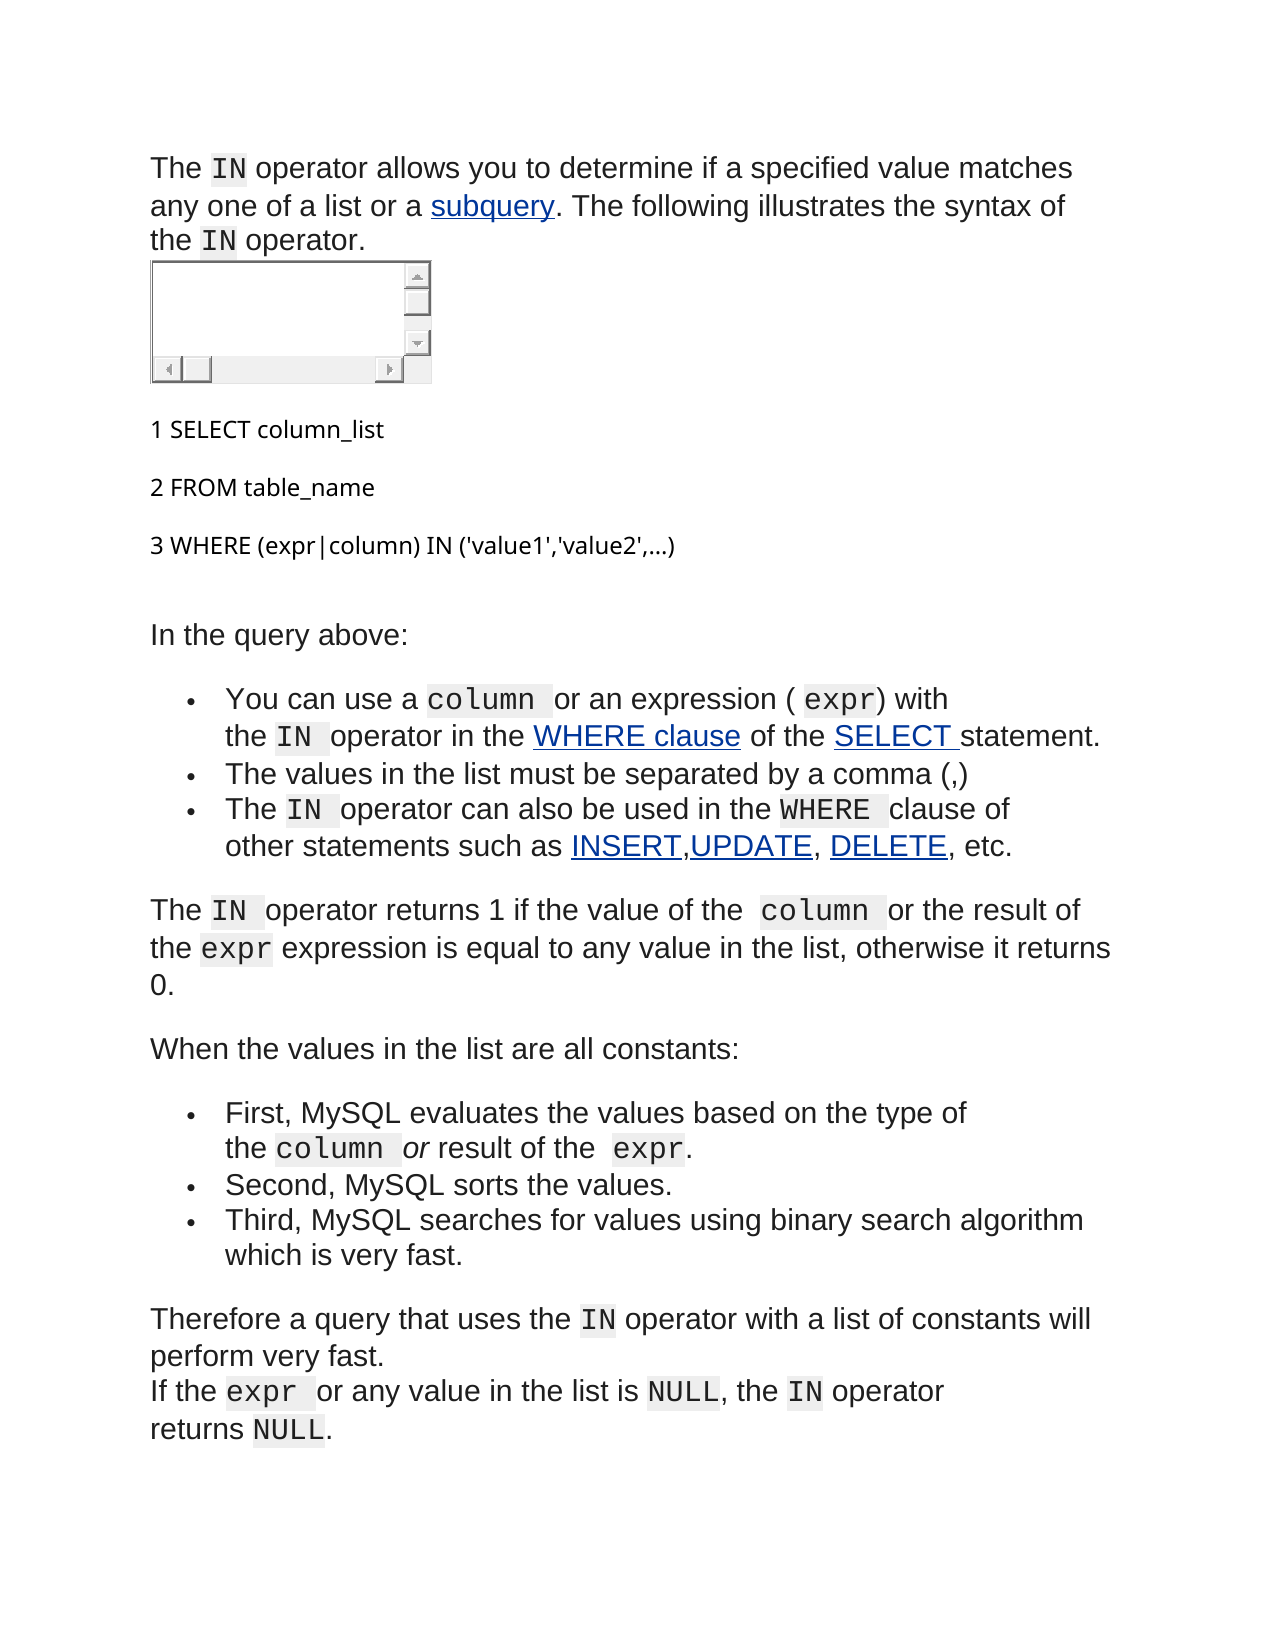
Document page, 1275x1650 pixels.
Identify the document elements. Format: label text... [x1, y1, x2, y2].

list First, MySQL evaluates the values based on the type of the column or result of the expr. [187, 1095, 1125, 1167]
list Second, MySQL sorts the values. [187, 1167, 1125, 1202]
table_header 1 2 3 [149, 411, 168, 588]
text When the values in the list are all constants: [150, 1031, 1125, 1066]
list Third, MySQL searches for values using binary search algorithm which is very fast. [187, 1202, 1125, 1272]
text In the query above: [150, 617, 1125, 652]
text If the expr or any value in the list is NULL, the IN operator returns NULL. [150, 1373, 1125, 1448]
list The IN operator can also be used in the WHERE clause of other statements such as INSERT,UPDATE, DELETE, etc. [187, 791, 1125, 863]
table_header SELECT column_list FROM table_name WHERE (expr|column) IN ('value1','value2',...) [168, 411, 1133, 588]
text The IN operator allows you to determine if a specified value matches any one of a list or a subquery. The following illustrates the syntax of the IN operator. [150, 150, 1125, 260]
text Therefore a query that uses the IN operator with a list of constants will perform very fast. [150, 1301, 1125, 1373]
list You can use a column or an expression ( expr) with the IN operator in the WHERE clause of the SELECT statement. [187, 681, 1125, 756]
list The values in the list must be separated by a comma (,) [187, 756, 1125, 791]
text The IN operator returns 1 if the value of the column or the result of the expr expression is equal to any value in the list, otherwise it returns 0. [150, 892, 1125, 1002]
